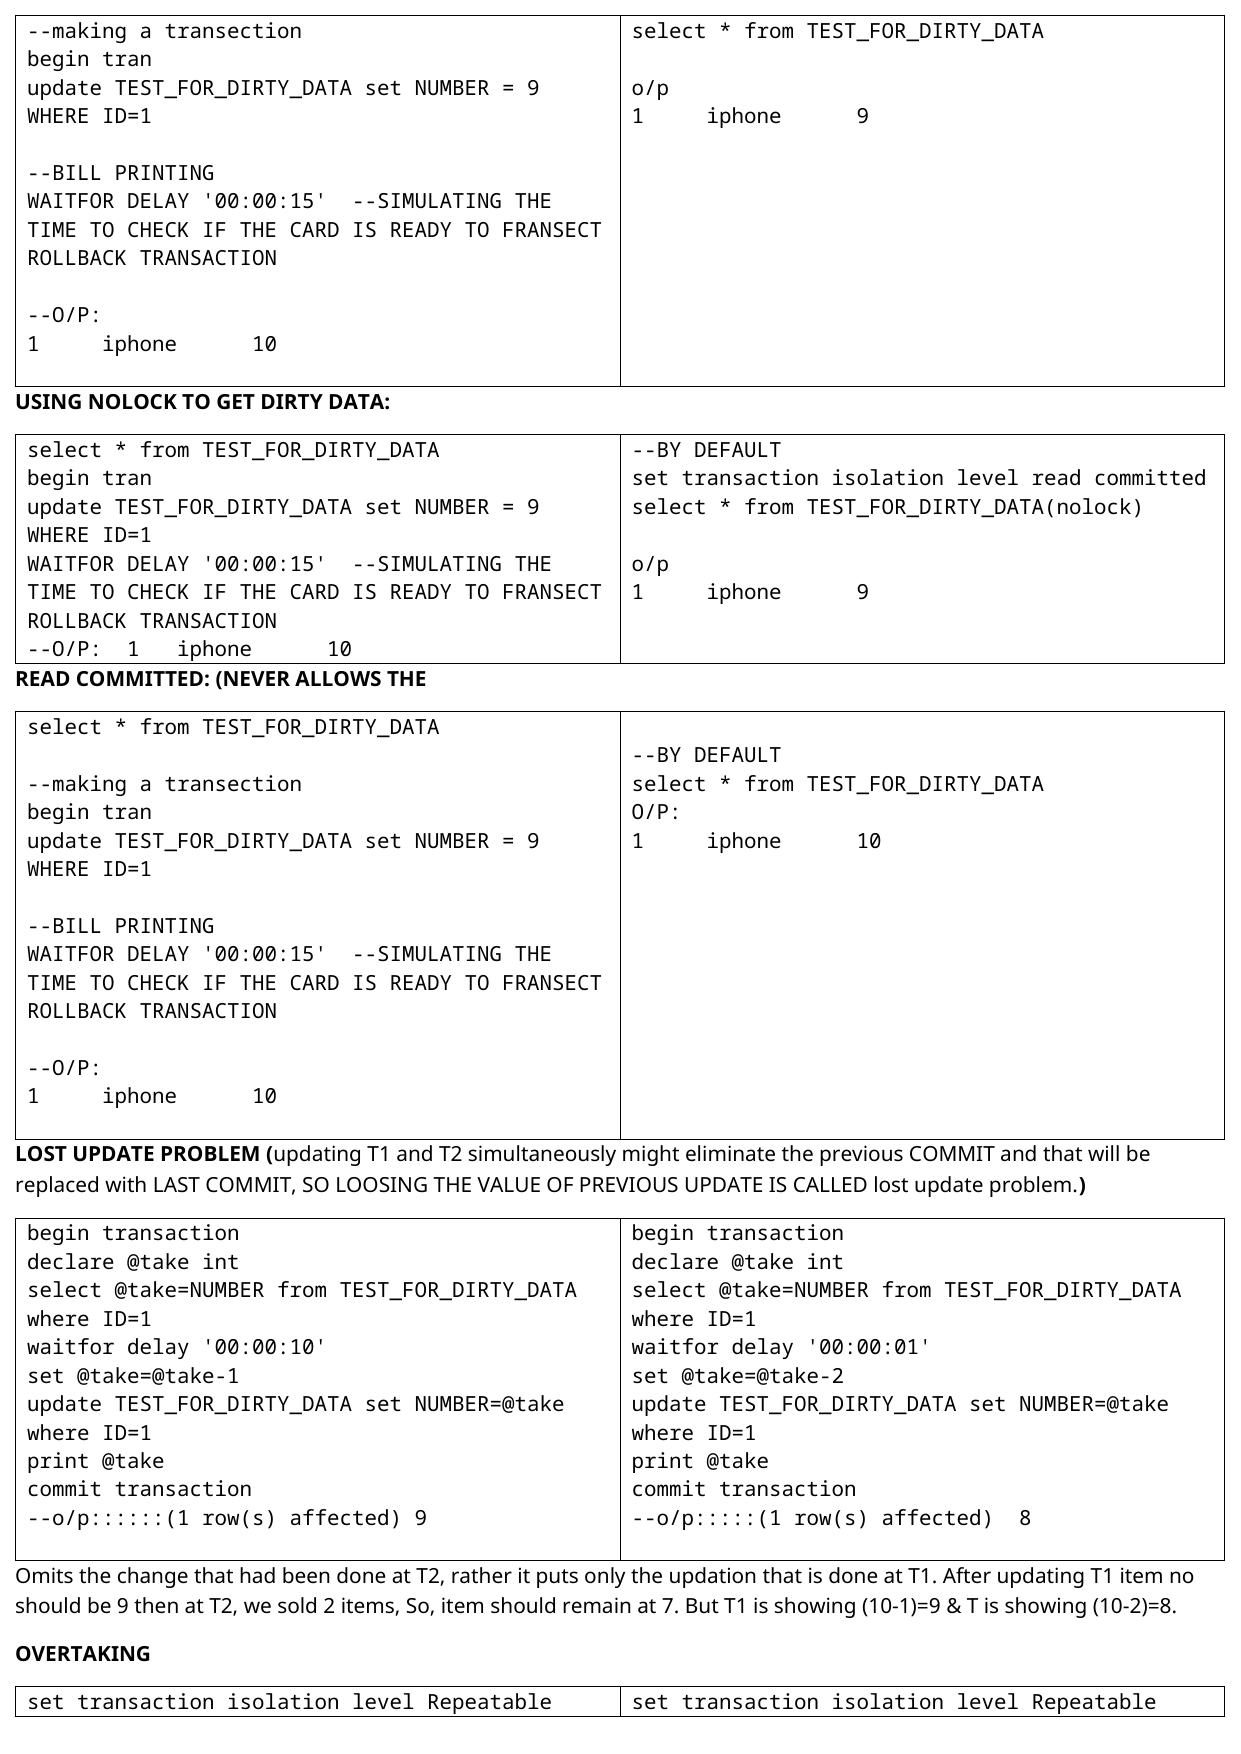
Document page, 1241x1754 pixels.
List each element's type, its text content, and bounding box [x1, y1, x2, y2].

text OVERTAKING [15, 1639, 1225, 1667]
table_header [621, 16, 1224, 386]
text READ COMMITTED: (NEVER ALLOWS THE [15, 664, 1225, 692]
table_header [16, 16, 620, 386]
table_header begin transaction declare @take int select @take=NUMBER from TEST_FOR_DIRTY_DATA where ID=1 waitfor delay '00:00:01' set @take=@take-2 update TEST_FOR_DIRTY_DATA set NUMBER=@take where ID=1 print @take commit transaction --o/p:::::(1 row(s) affected) 8 [621, 1219, 1224, 1560]
table_header begin transaction declare @take int select @take=NUMBER from TEST_FOR_DIRTY_DATA where ID=1 waitfor delay '00:00:10' set @take=@take-1 update TEST_FOR_DIRTY_DATA set NUMBER=@take where ID=1 print @take commit transaction --o/p::::::(1 row(s) affected) 9 [16, 1219, 620, 1560]
table_header --BY DEFAULT set transaction isolation level read committed select * from TEST_FOR_DIRTY_DATA(nolock) o/p 1 iphone 9 [621, 435, 1224, 663]
text USING NOLOCK TO GET DIRTY DATA: [15, 387, 1225, 415]
text LOST UPDATE PROBLEM (updating T1 and T2 simultaneously might eliminate the previous COMMIT and that will be replaced with LAST COMMIT, SO LOOSING THE VALUE OF PREVIOUS UPDATE IS CALLED lost update problem.) [15, 1140, 1225, 1199]
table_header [16, 1687, 620, 1716]
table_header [621, 1687, 1224, 1716]
table_header --BY DEFAULT select * from TEST_FOR_DIRTY_DATA O/P: 1 iphone 10 [621, 712, 1224, 1138]
table_header select * from TEST_FOR_DIRTY_DATA begin tran update TEST_FOR_DIRTY_DATA set NUMBER = 9 WHERE ID=1 WAITFOR DELAY '00:00:15' --SIMULATING THE TIME TO CHECK IF THE CARD IS READY TO FRANSECT ROLLBACK TRANSACTION --O/P: 1 iphone 10 [16, 435, 620, 663]
text Omits the change that had been done at T2, rather it puts only the updation that is done at T1. After updating T1 item no should be 9 then at T2, we sold 2 items, So, item should remain at 7. But T1 is showing (10-1)=9 & T is showing (10-2)=8. [15, 1561, 1225, 1620]
